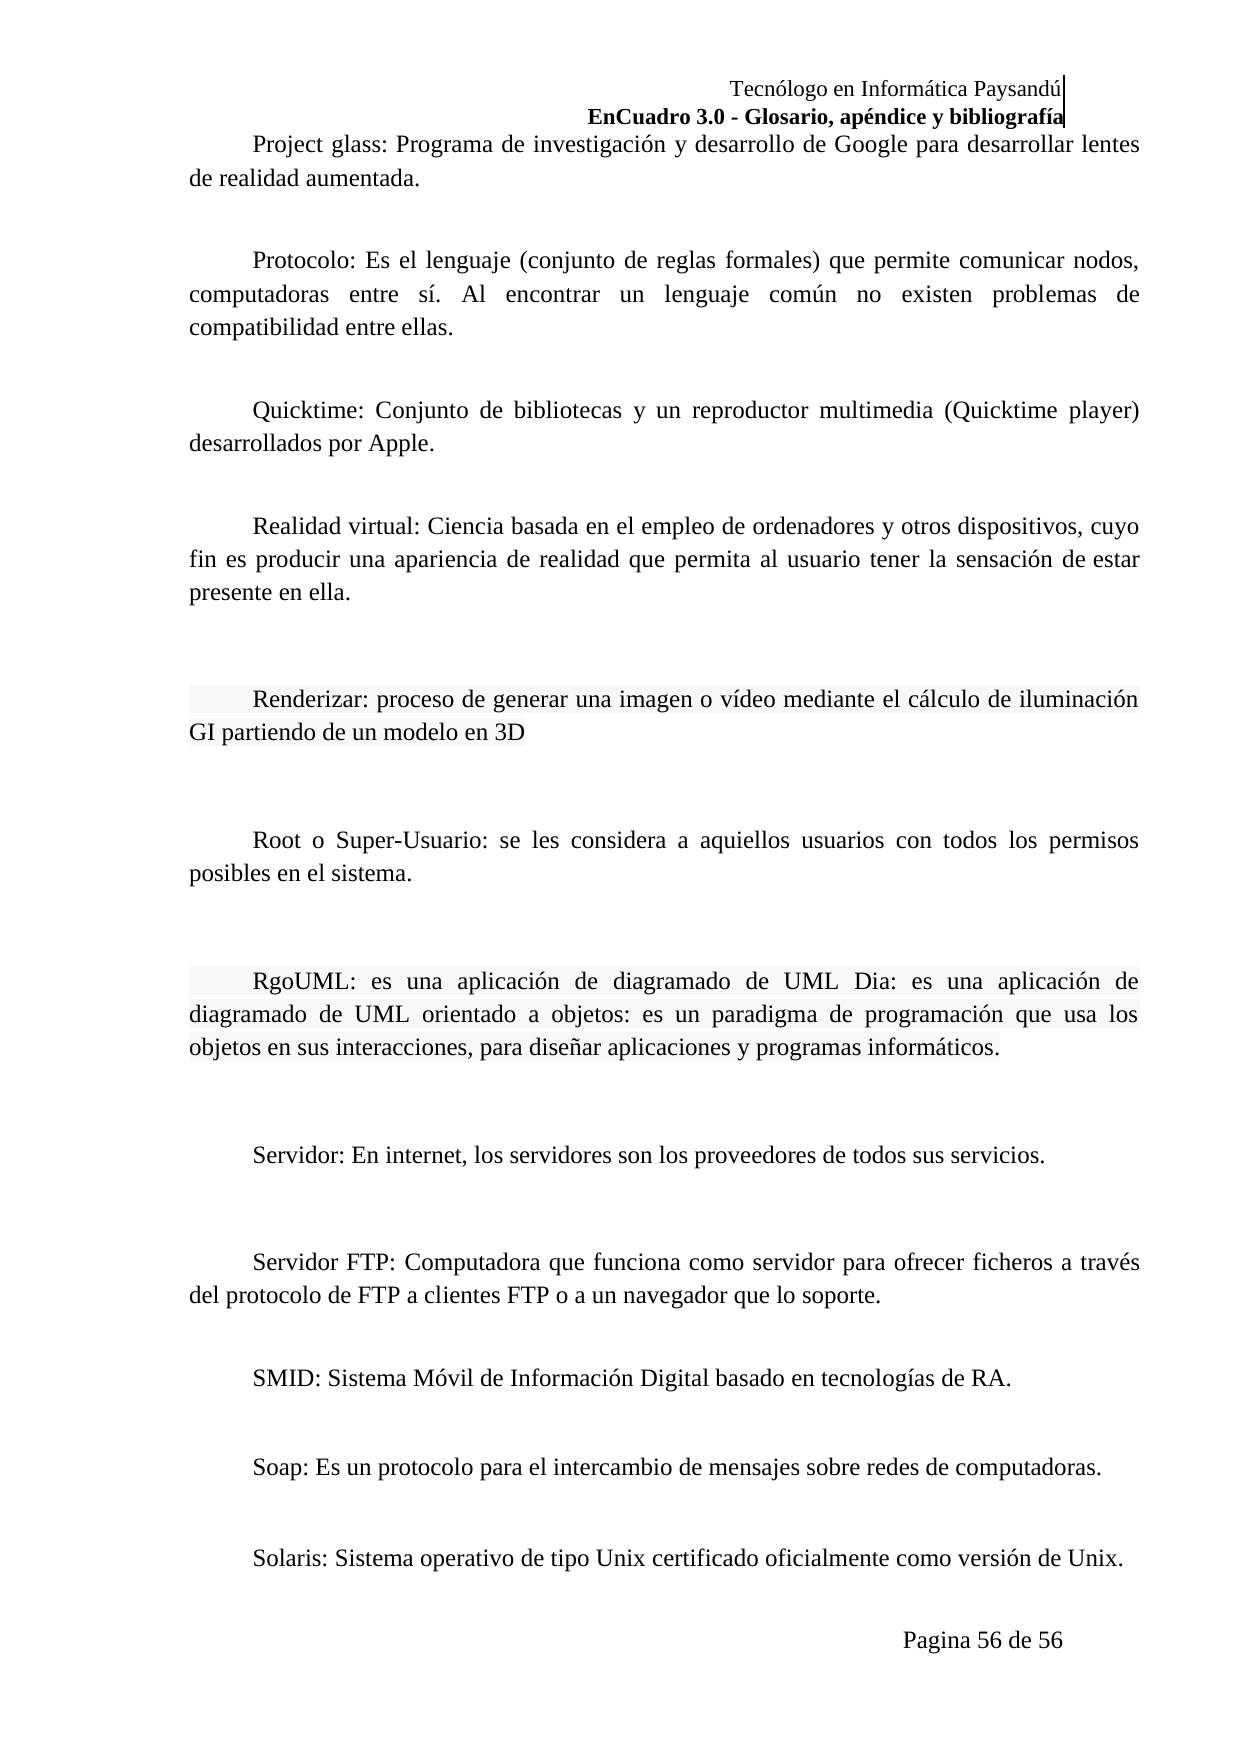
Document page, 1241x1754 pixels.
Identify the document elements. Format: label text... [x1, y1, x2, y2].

text RgoUML: es una aplicación de diagramado de UML Dia: es una aplicación de diagramado de UML orientado a objetos: es un paradigma de programación que usa los objetos en sus interacciones, para diseñar aplicaciones y programas informáticos. [189, 1028, 1140, 1061]
text SMID: Sistema Móvil de Información Digital basado en tecnologías de RA. [189, 1363, 1140, 1392]
text Servidor FTP: Computadora que funciona como servidor para ofrecer ficheros a través del protocolo de FTP a clientes FTP o a un navegador que lo soporte. [189, 1247, 1140, 1309]
text Servidor: En internet, los servidores son los proveedores de todos sus servicios. [189, 1140, 1140, 1168]
text Renderizar: proceso de generar una imagen o vídeo mediante el cálculo de iluminación GI partiendo de un modelo en 3D [189, 713, 1140, 746]
text Root o Super-Usuario: se les considera a aquiellos usuarios con todos los permisos posibles en el sistema. [189, 825, 1140, 887]
text Protocolo: Es el lenguaje (conjunto de reglas formales) que permite comunicar nodos, computadoras entre sí. Al encontrar un lenguaje común no existen problemas de compatibilidad entre ellas. [189, 246, 1140, 340]
text Solaris: Sistema operativo de tipo Unix certificado oficialmente como versión de Unix. [189, 1543, 1140, 1572]
text Realidad virtual: Ciencia basada en el empleo de ordenadores y otros dispositivos, cuyo fin es producir una apariencia de realidad que permita al usuario tener la sensación de estar presente en ella. [189, 511, 1140, 606]
text Quicktime: Conjunto de bibliotecas y un reproductor multimedia (Quicktime player) desarrollados por Apple. [189, 395, 1140, 456]
text Soap: Es un protocolo para el intercambio de mensajes sobre redes de computadoras. [189, 1452, 1140, 1481]
text Project glass: Programa de investigación y desarrollo de Google para desarrollar lentes de realidad aumentada. [189, 129, 1140, 191]
